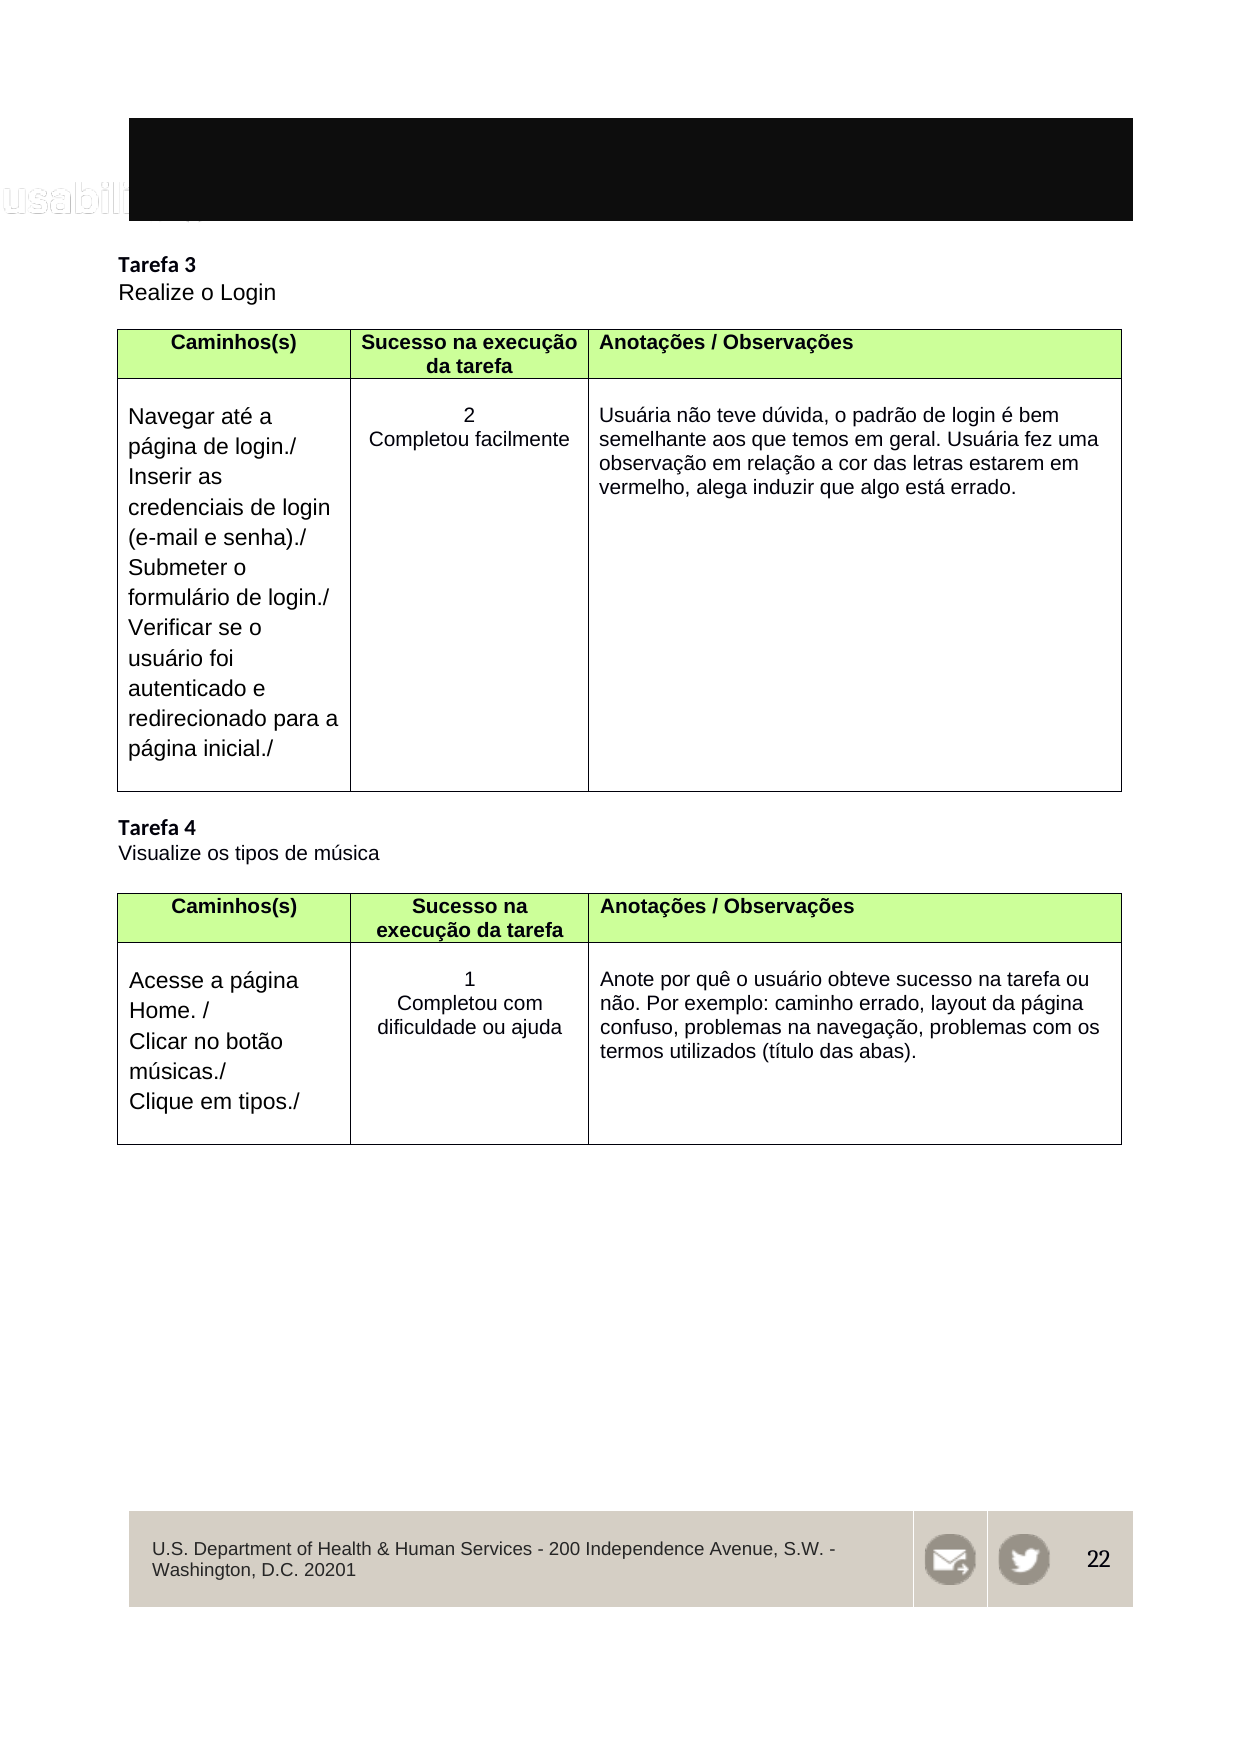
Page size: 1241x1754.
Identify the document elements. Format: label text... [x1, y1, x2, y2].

table_header Caminhos(s) [118, 894, 350, 942]
table_header Caminhos(s) [118, 330, 350, 378]
table_header Anotações / Observações [589, 894, 1121, 942]
picture [0, 182, 495, 223]
picture [924, 1534, 977, 1585]
text Realize o Login [118, 278, 1122, 305]
table_cell Navegar até a página de login./ Inserir as credenciais de login (e-mail e senha)./ Submeter o formulário de login./ Verificar se o usuário foi autenticado e redirecionado para a página inicial./ [118, 379, 350, 791]
table_cell 1 Completou com dificuldade ou ajuda [351, 943, 588, 1144]
picture [998, 1534, 1051, 1585]
table_cell Usuária não teve dúvida, o padrão de login é bem semelhante aos que temos em geral. Usuária fez uma observação em relação a cor das letras estarem em vermelho, alega induzir que algo está errado. [589, 379, 1121, 791]
table_cell Anote por quê o usuário obteve sucesso na tarefa ou não. Por exemplo: caminho errado, layout da página confuso, problemas na navegação, problemas com os termos utilizados (título das abas). [589, 943, 1121, 1144]
table_cell 2 Completou facilmente [351, 379, 588, 791]
table_header Sucesso na execução da tarefa [351, 330, 588, 378]
table_cell Acesse a página Home. / Clicar no botão músicas./ Clique em tipos./ [118, 943, 350, 1144]
table_header Sucesso na execução da tarefa [351, 894, 588, 942]
text Visualize os tipos de música [118, 841, 1122, 893]
subtitle Tarefa 4 [118, 813, 1122, 841]
subtitle Tarefa 3 [118, 251, 1122, 278]
table_header Anotações / Observações [589, 330, 1121, 378]
